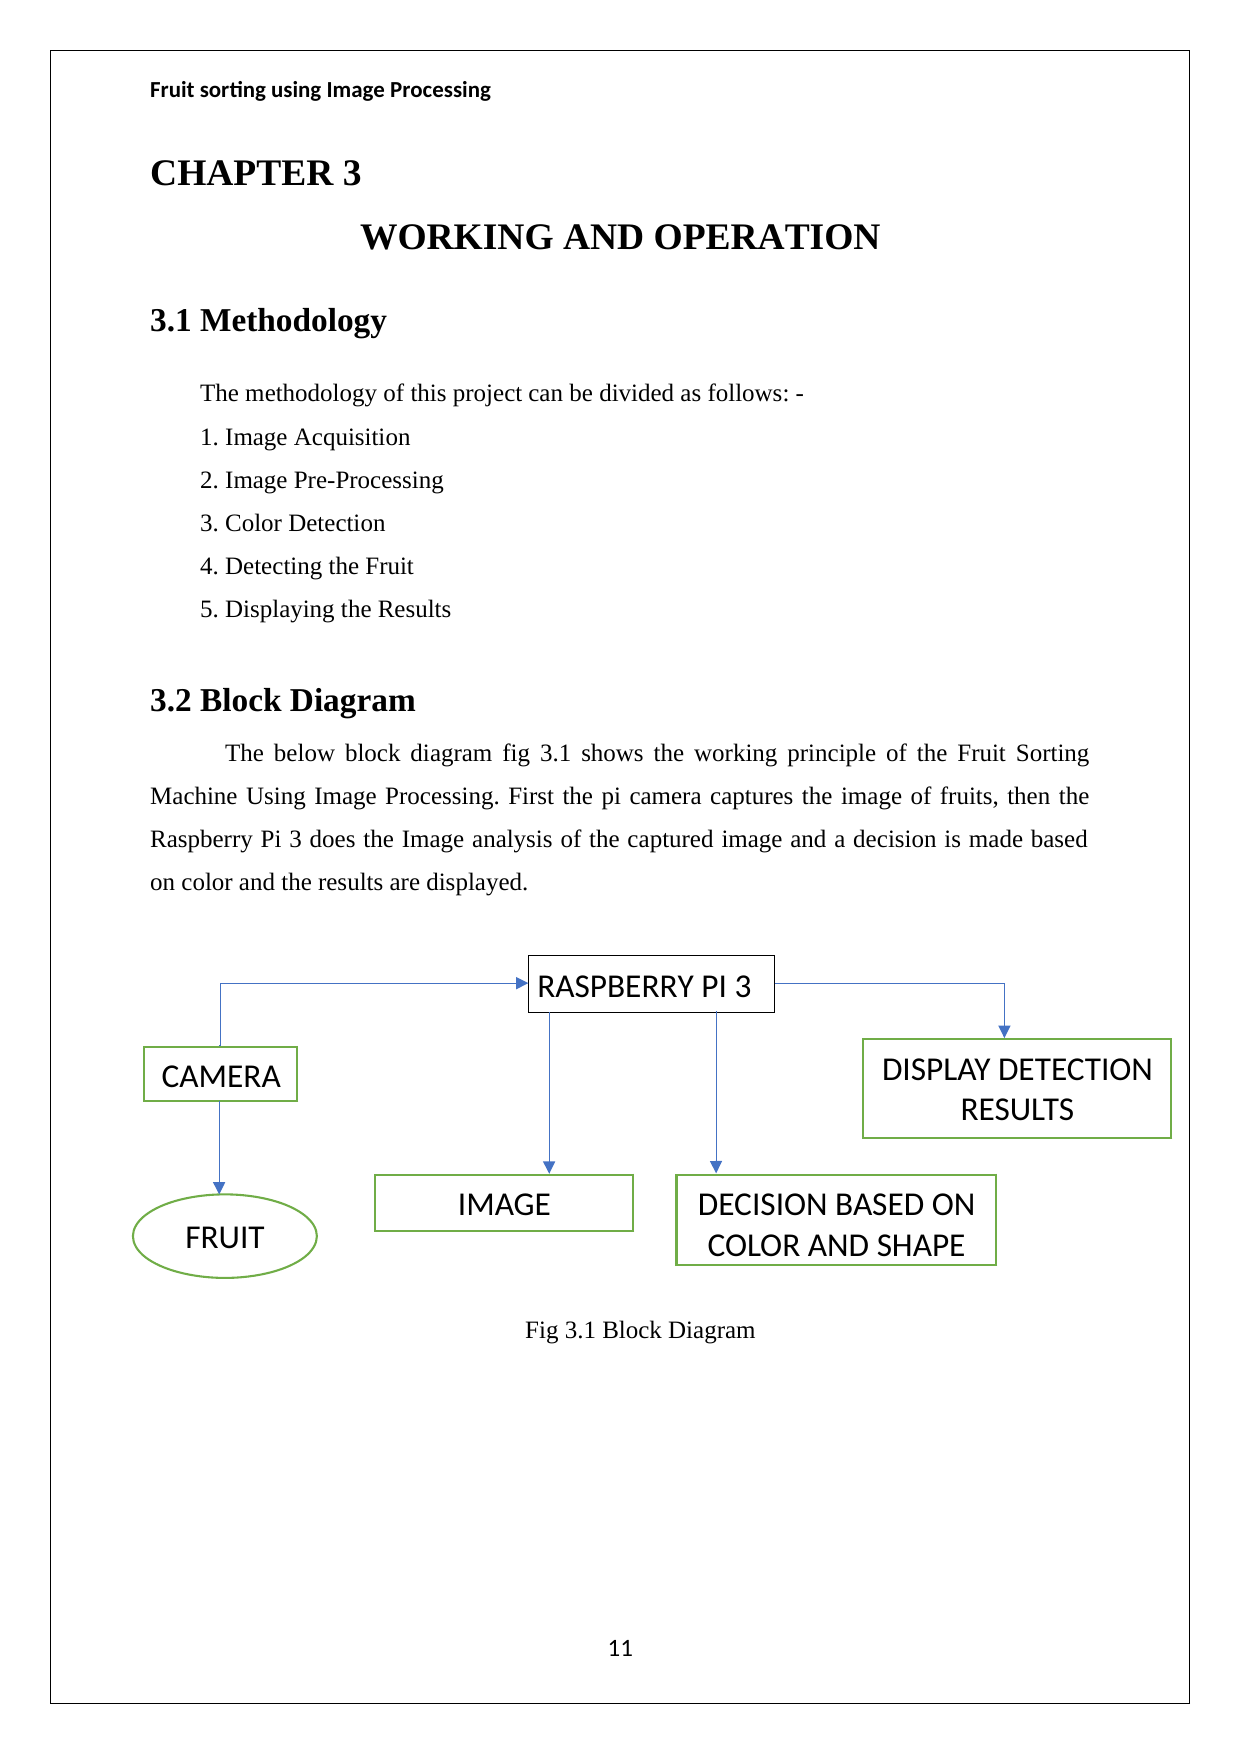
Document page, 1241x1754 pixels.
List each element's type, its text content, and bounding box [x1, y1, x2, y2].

text 3.2 Block Diagram [150, 680, 1090, 719]
text 4. Detecting the Fruit [150, 551, 1090, 580]
text The below block diagram fig 3.1 shows the working principle of the Fruit Sorting Machine Using Image Processing. First the pi camera captures the image of fruits, then the Raspberry Pi 3 does the Image analysis of the captured image and a decision is made based on color and the results are displayed. [150, 738, 1090, 896]
text Fig 3.1 Block Diagram [150, 1315, 1090, 1344]
text CHAPTER 3 [150, 150, 1090, 193]
text 3.1 Methodology [150, 300, 1090, 338]
text The methodology of this project can be divided as follows: - [150, 378, 1090, 407]
text 3. Color Detection [150, 508, 1090, 537]
text WORKING AND OPERATION [150, 215, 1090, 258]
text 5. Displaying the Results [150, 594, 1090, 623]
text 2. Image Pre-Processing [150, 465, 1090, 493]
text 1. Image Acquisition [150, 422, 1090, 450]
